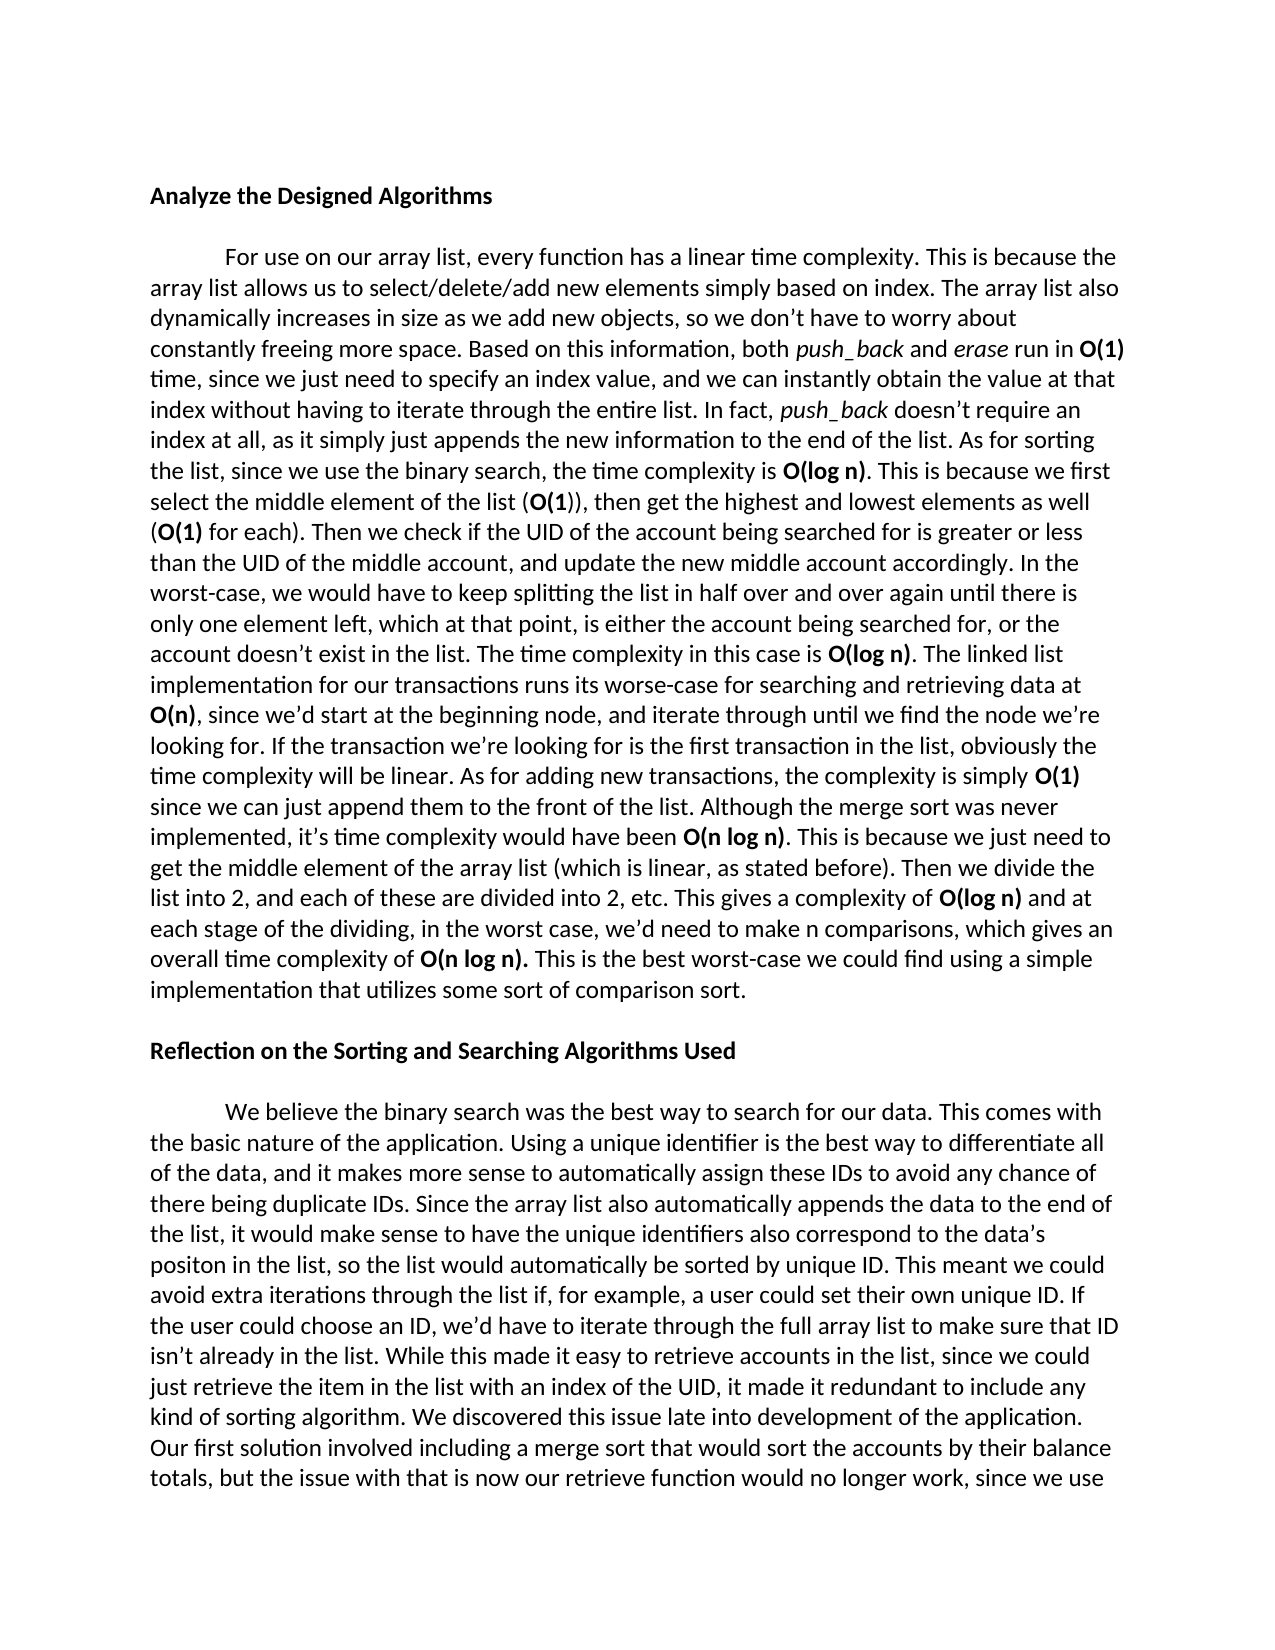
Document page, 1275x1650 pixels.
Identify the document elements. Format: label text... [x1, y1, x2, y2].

text For use on our array list, every function has a linear time complexity. This is because the array list allows us to select/delete/add new elements simply based on index. The array list also dynamically increases in size as we add new objects, so we don’t have to worry about constantly freeing more space. Based on this information, both push_back and erase run in O(1) time, since we just need to specify an index value, and we can instantly obtain the value at that index without having to iterate through the entire list. In fact, push_back doesn’t require an index at all, as it simply just appends the new information to the end of the list. As for sorting the list, since we use the binary search, the time complexity is O(log n). This is because we first select the middle element of the list (O(1)), then get the highest and lowest elements as well (O(1) for each). Then we check if the UID of the account being searched for is greater or less than the UID of the middle account, and update the new middle account accordingly. In the worst-case, we would have to keep splitting the list in half over and over again until there is only one element left, which at that point, is either the account being searched for, or the account doesn’t exist in the list. The time complexity in this case is O(log n). The linked list implementation for our transactions runs its worse-case for searching and retrieving data at O(n), since we’d start at the beginning node, and iterate through until we find the node we’re looking for. If the transaction we’re looking for is the first transaction in the list, obviously the time complexity will be linear. As for adding new transactions, the complexity is simply O(1) since we can just append them to the front of the list. Although the merge sort was never implemented, it’s time complexity would have been O(n log n). This is because we just need to get the middle element of the array list (which is linear, as stated before). Then we divide the list into 2, and each of these are divided into 2, etc. This gives a complexity of O(log n) and at each stage of the dividing, in the worst case, we’d need to make n comparisons, which gives an overall time complexity of O(n log n). This is the best worst-case we could find using a simple implementation that utilizes some sort of comparison sort. [150, 242, 1125, 1004]
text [150, 1096, 1125, 1493]
text Analyze the Designed Algorithms [150, 181, 1125, 211]
text Reflection on the Sorting and Searching Algorithms Used [150, 1035, 1125, 1066]
